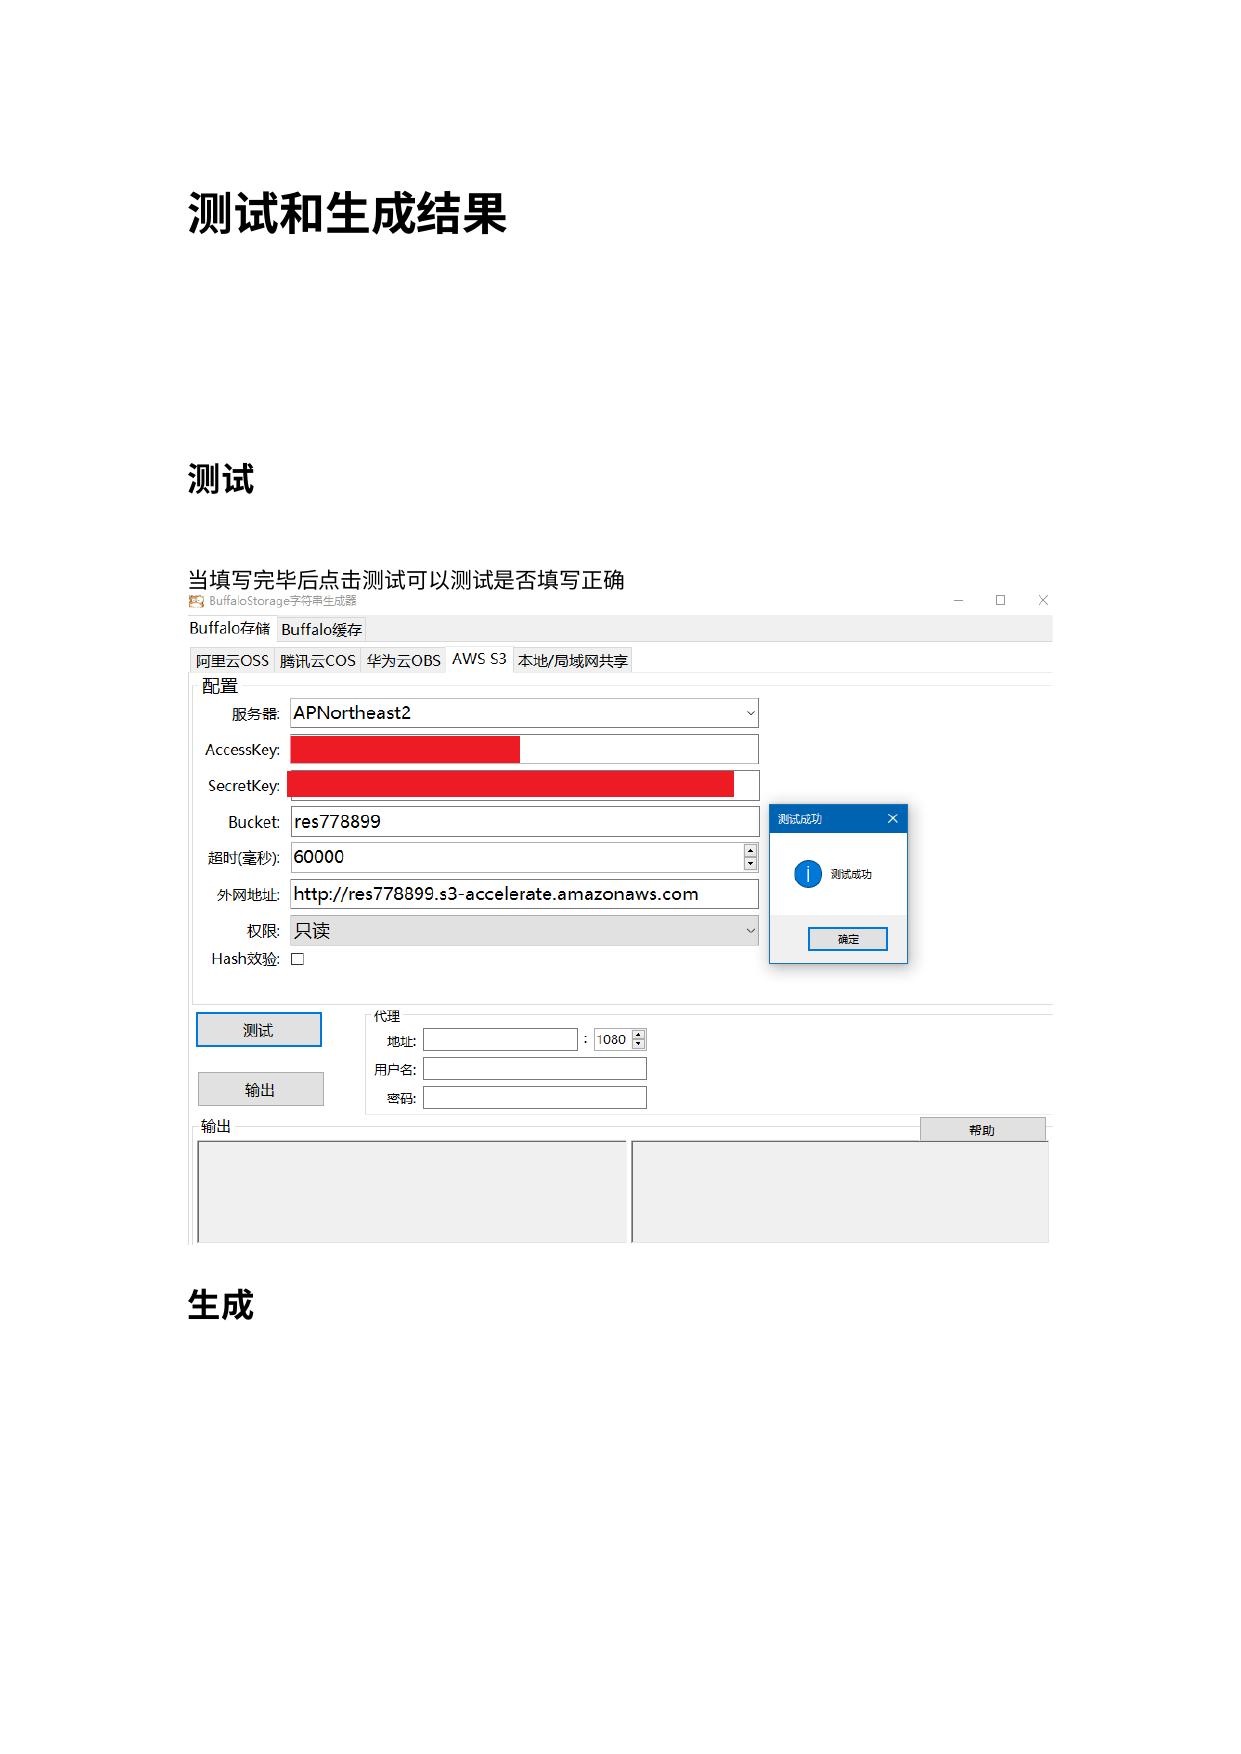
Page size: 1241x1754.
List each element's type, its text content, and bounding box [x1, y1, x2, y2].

picture [187, 595, 1053, 1245]
subtitle 测试和生成结果 [187, 162, 1053, 259]
text 当填写完毕后点击测试可以测试是否填写正确 [187, 563, 1053, 595]
subtitle 测试 [187, 445, 1053, 510]
subtitle 生成 [187, 1271, 1053, 1336]
